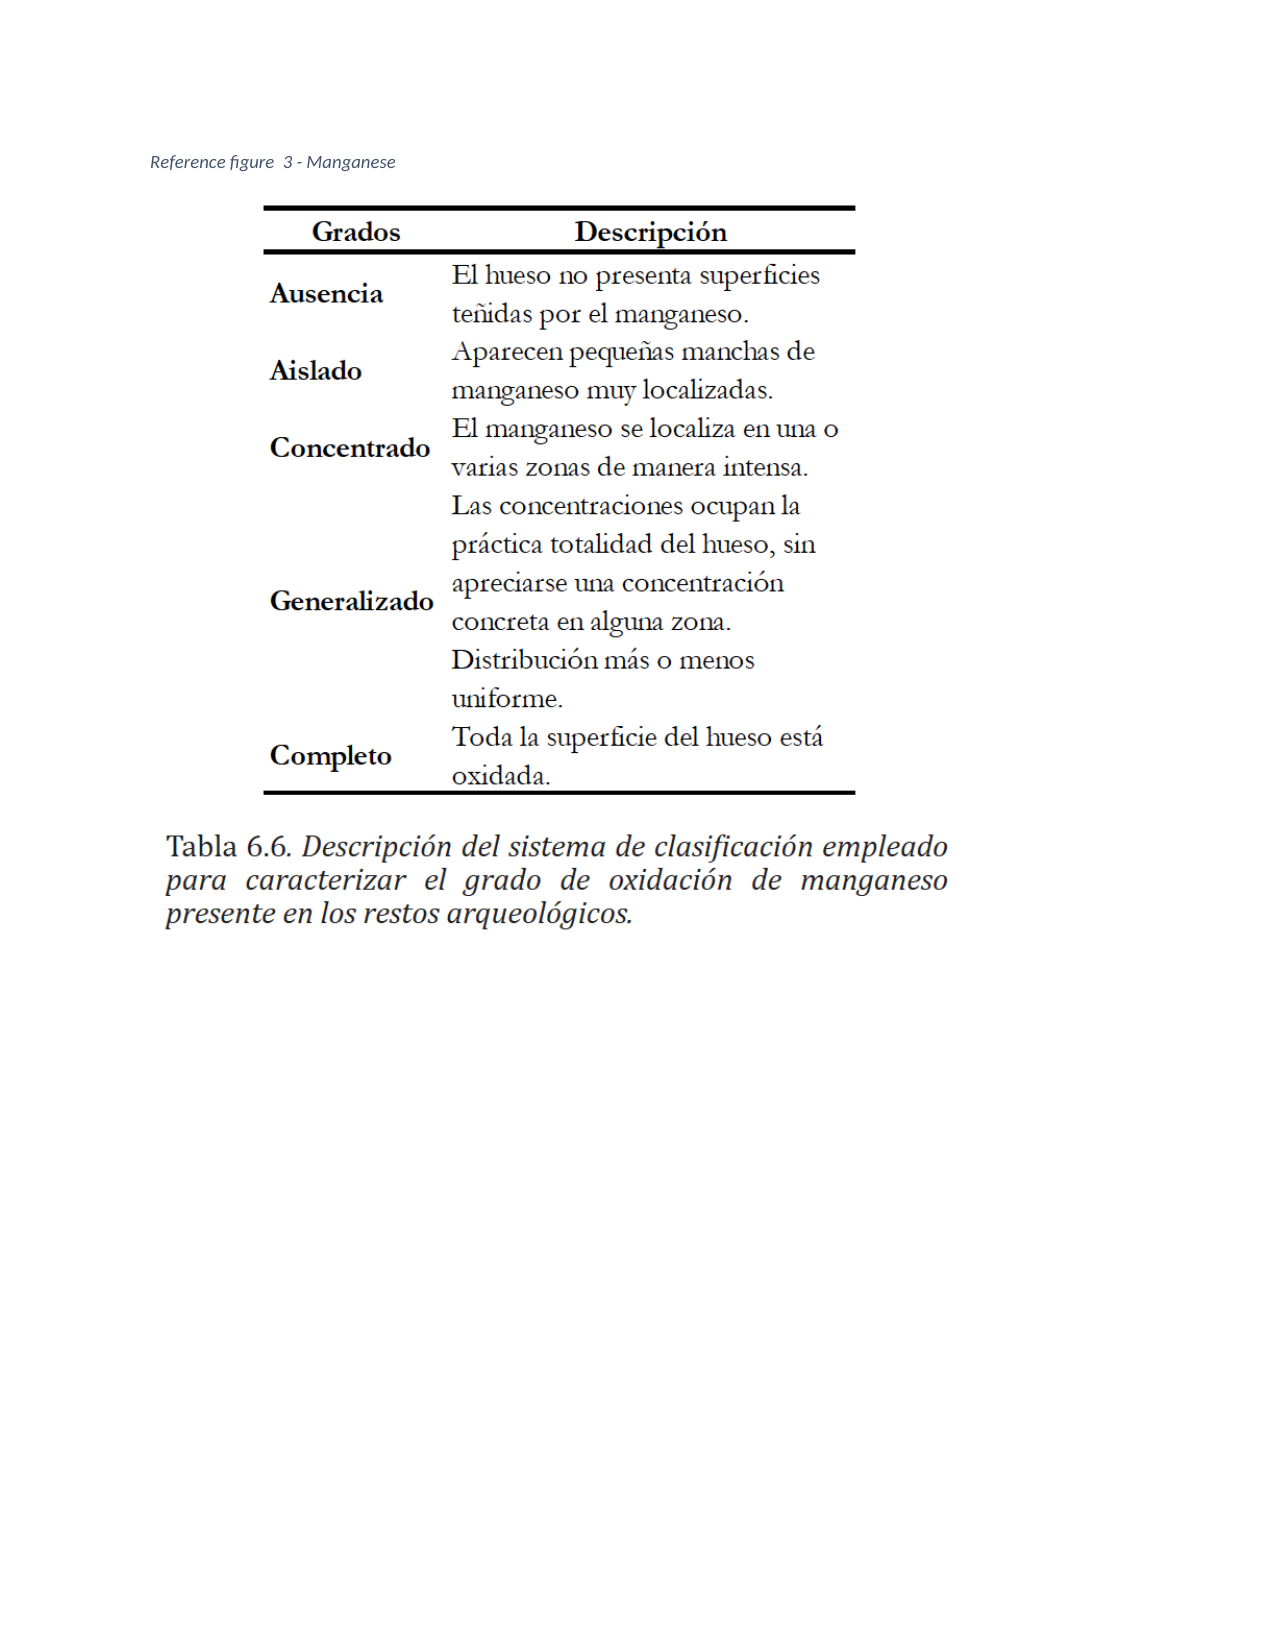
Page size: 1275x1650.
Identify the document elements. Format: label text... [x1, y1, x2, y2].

picture [150, 193, 1044, 944]
text Reference figure 3 - Manganese [150, 150, 1125, 173]
